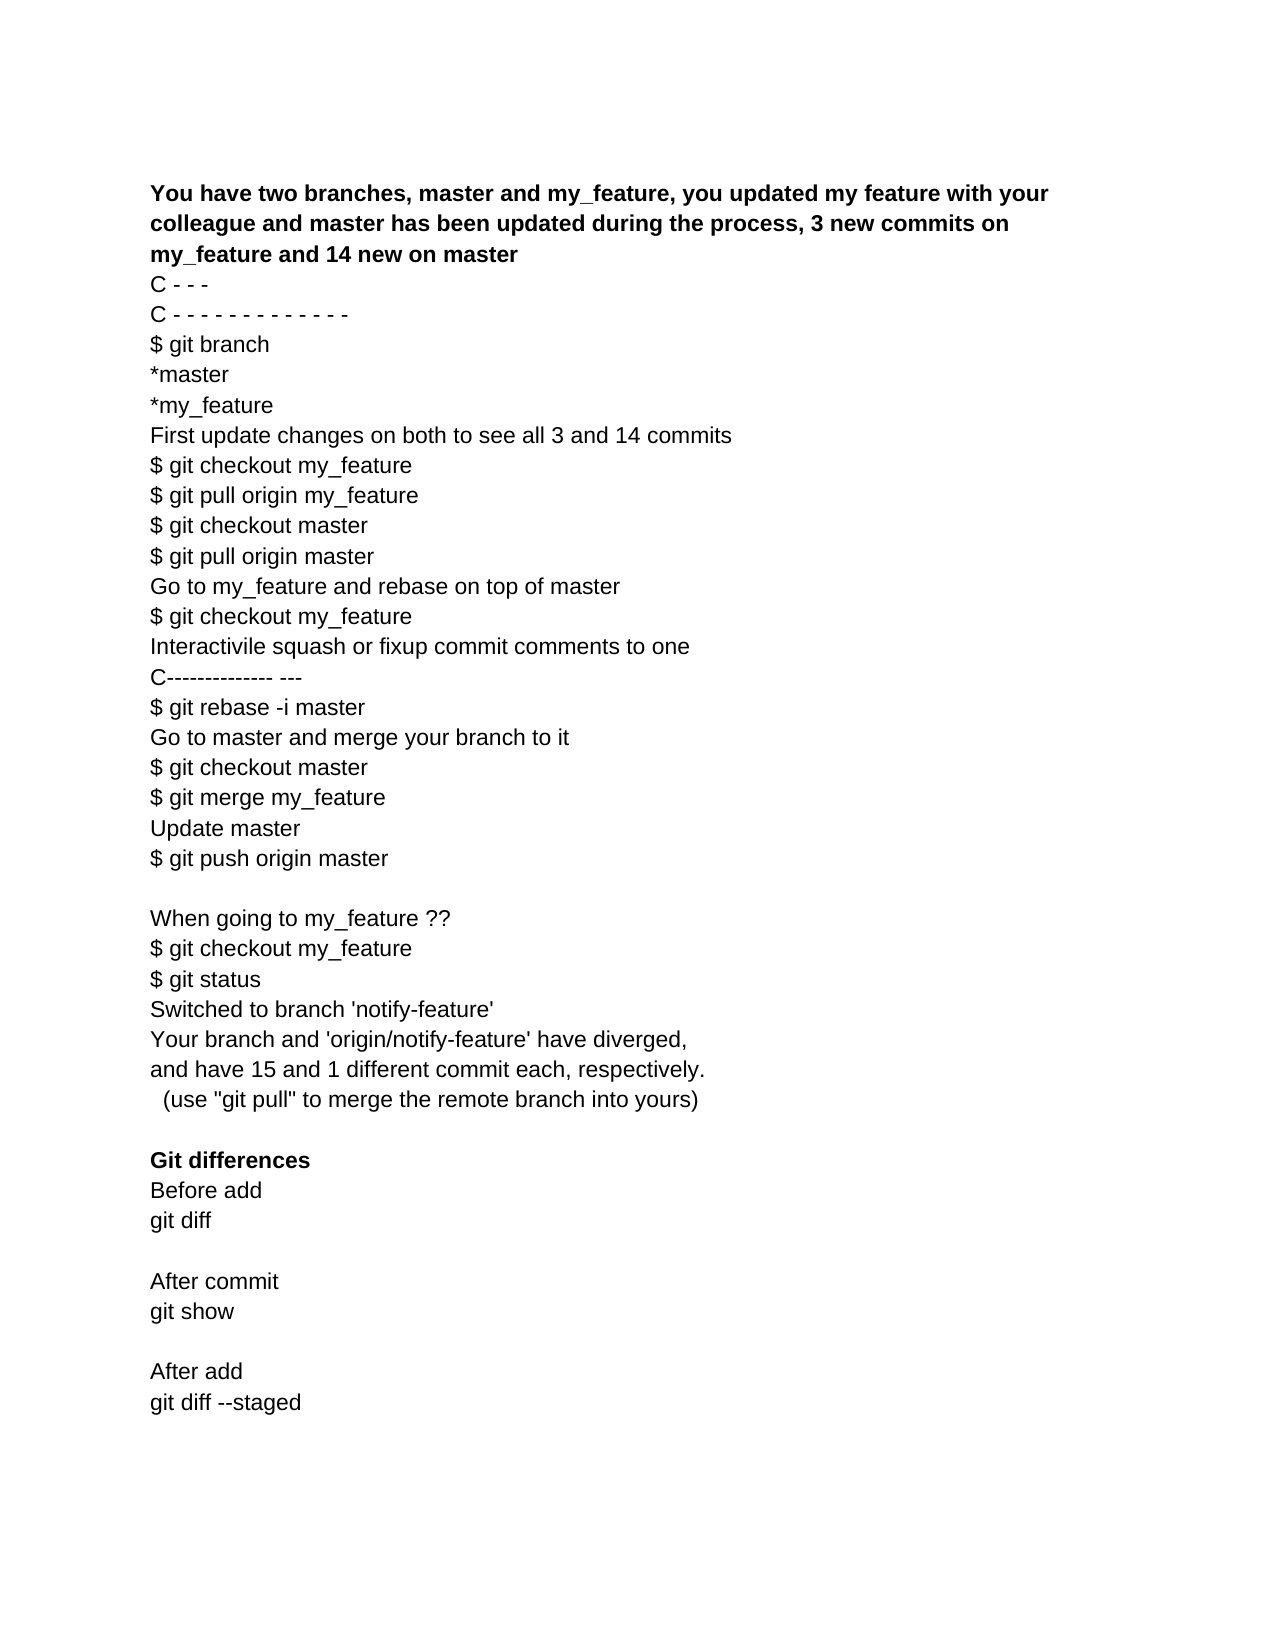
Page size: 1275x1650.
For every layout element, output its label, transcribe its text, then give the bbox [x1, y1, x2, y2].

text Switched to branch 'notify-feature' [150, 996, 1125, 1022]
text (use "git pull" to merge the remote branch into yours) [150, 1086, 1125, 1113]
text $ git checkout my_feature [150, 935, 1125, 962]
text $ git status [150, 966, 1125, 992]
text Your branch and 'origin/notify-feature' have diverged, [150, 1026, 1125, 1052]
text Update master [150, 814, 1125, 841]
text $ git pull origin my_feature [150, 482, 1125, 509]
text $ git branch [150, 331, 1125, 358]
text C - - - - - - - - - - - - - [150, 301, 1125, 327]
text $ git pull origin master [150, 543, 1125, 569]
text You have two branches, master and my_feature, you updated my feature with your colleague and master has been updated during the process, 3 new commits on my_feature and 14 new on master [150, 180, 1125, 267]
text Go to master and merge your branch to it [150, 724, 1125, 750]
text $ git push origin master [150, 845, 1125, 871]
text $ git rebase -i master [150, 694, 1125, 720]
text *master [150, 361, 1125, 388]
text git show [150, 1298, 1125, 1324]
text $ git merge my_feature [150, 784, 1125, 811]
text First update changes on both to see all 3 and 14 commits [150, 422, 1125, 448]
text Interactivile squash or fixup commit comments to one [150, 633, 1125, 660]
text After commit [150, 1268, 1125, 1294]
text After add [150, 1358, 1125, 1385]
text and have 15 and 1 different commit each, respectively. [150, 1056, 1125, 1083]
text git diff --staged [150, 1388, 1125, 1415]
text git diff [150, 1207, 1125, 1234]
text Go to my_feature and rebase on top of master [150, 573, 1125, 599]
text Before add [150, 1177, 1125, 1203]
text C-------------- --- [150, 663, 1125, 690]
text Git differences [150, 1147, 1125, 1173]
text C - - - [150, 271, 1125, 297]
text $ git checkout master [150, 512, 1125, 539]
text *my_feature [150, 392, 1125, 418]
text When going to my_feature ?? [150, 905, 1125, 932]
text $ git checkout my_feature [150, 452, 1125, 478]
text $ git checkout my_feature [150, 603, 1125, 629]
text $ git checkout master [150, 754, 1125, 781]
